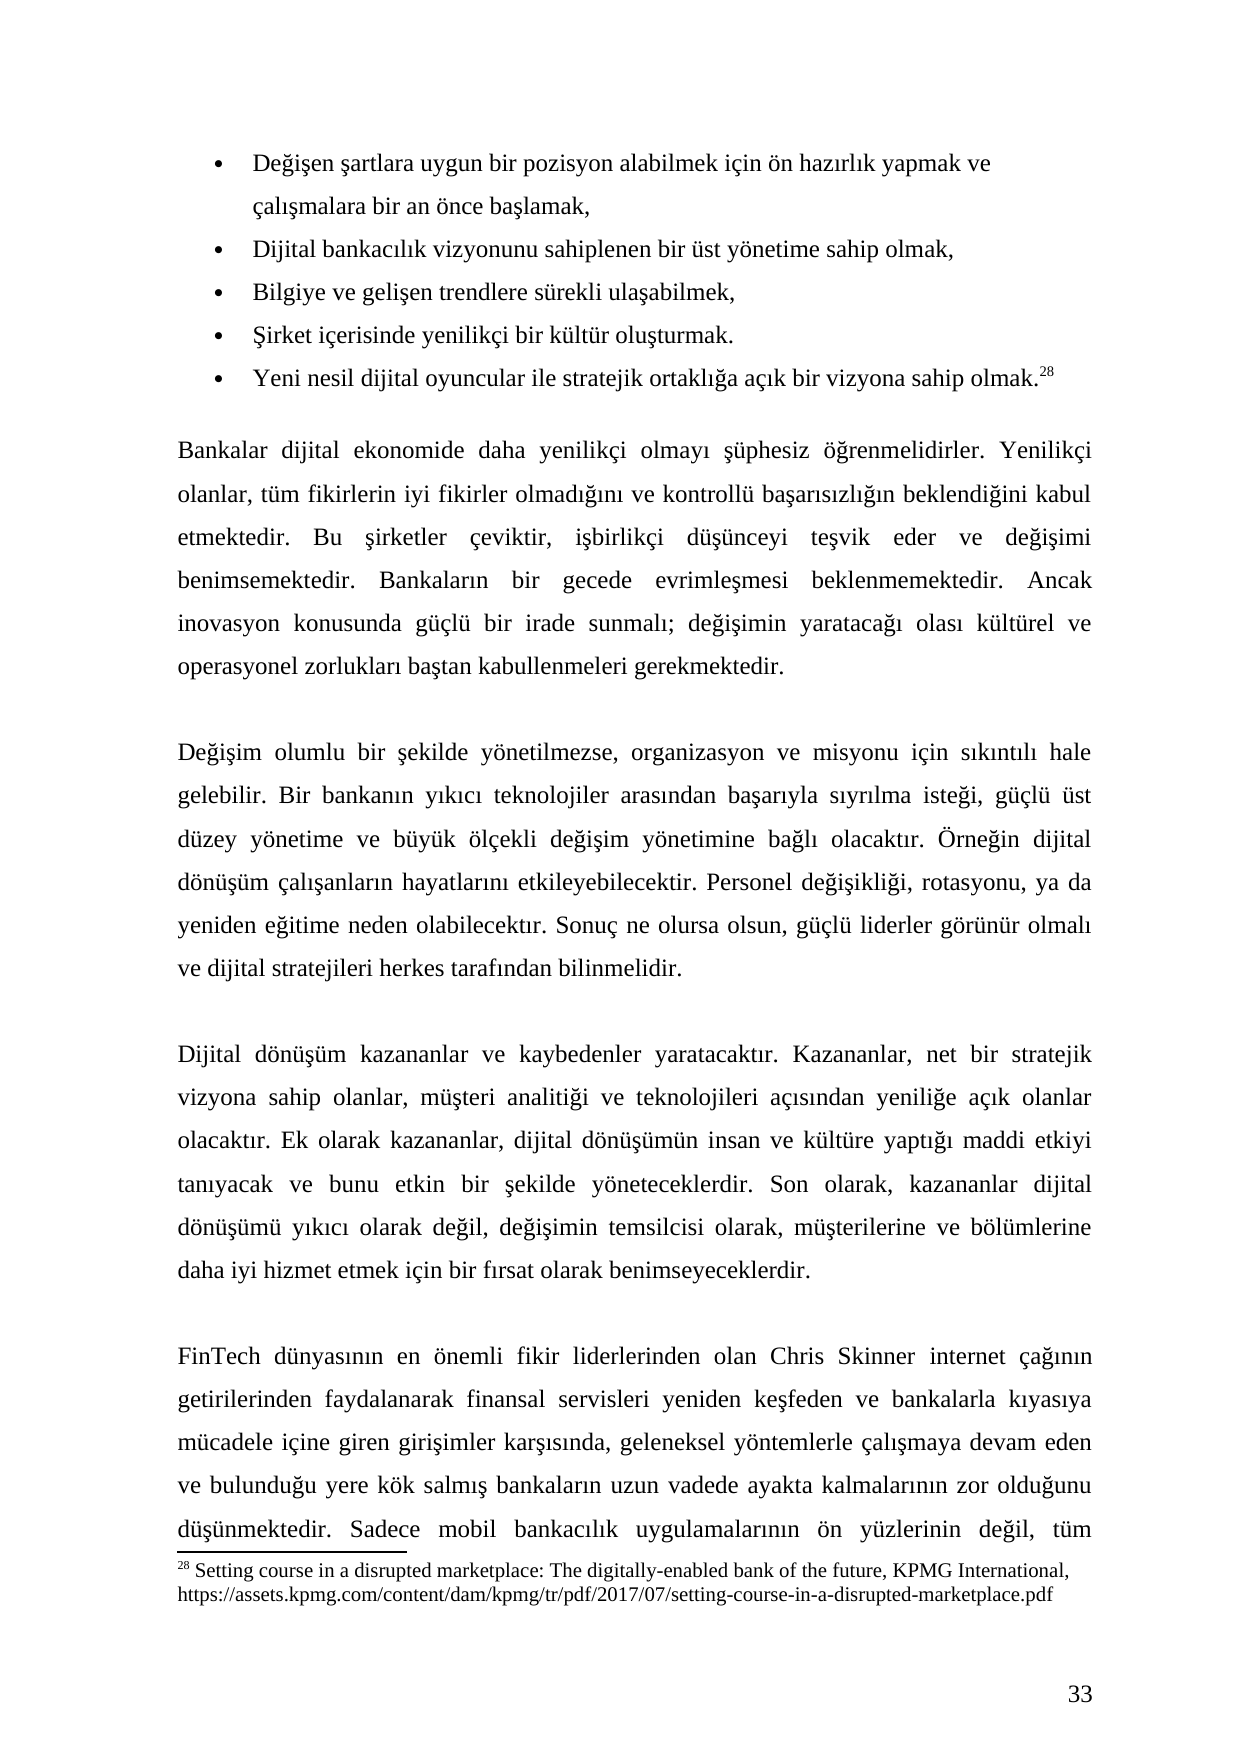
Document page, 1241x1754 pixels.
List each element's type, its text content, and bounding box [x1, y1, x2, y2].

text Dijital dönüşüm kazananlar ve kaybedenler yaratacaktır. Kazananlar, net bir stratejik vizyona sahip olanlar, müşteri analitiği ve teknolojileri açısından yeniliğe açık olanlar olacaktır. Ek olarak kazananlar, dijital dönüşümün insan ve kültüre yaptığı maddi etkiyi tanıyacak ve bunu etkin bir şekilde yöneteceklerdir. Son olarak, kazananlar dijital dönüşümü yıkıcı olarak değil, değişimin temsilcisi olarak, müşterilerine ve bölümlerine daha iyi hizmet etmek için bir fırsat olarak benimseyeceklerdir. [177, 1039, 1092, 1284]
text Değişim olumlu bir şekilde yönetilmezse, organizasyon ve misyonu için sıkıntılı hale gelebilir. Bir bankanın yıkıcı teknolojiler arasından başarıyla sıyrılma isteği, güçlü üst düzey yönetime ve büyük ölçekli değişim yönetimine bağlı olacaktır. Örneğin dijital dönüşüm çalışanların hayatlarını etkileyebilecektir. Personel değişikliği, rotasyonu, ya da yeniden eğitime neden olabilecektır. Sonuç ne olursa olsun, güçlü liderler görünür olmalı ve dijital stratejileri herkes tarafından bilinmelidir. [177, 737, 1092, 982]
list Yeni nesil dijital oyuncular ile stratejik ortaklığa açık bir vizyona sahip olmak. [215, 363, 1092, 392]
list Şirket içerisinde yenilikçi bir kültür oluşturmak. [215, 320, 1092, 349]
list Dijital bankacılık vizyonunu sahiplenen bir üst yönetime sahip olmak, [215, 234, 1092, 263]
list Değişen şartlara uygun bir pozisyon alabilmek için ön hazırlık yapmak ve çalışmalara bir an önce başlamak, [215, 148, 1092, 219]
text Bankalar dijital ekonomide daha yenilikçi olmayı şüphesiz öğrenmelidirler. Yenilikçi olanlar, tüm fikirlerin iyi fikirler olmadığını ve kontrollü başarısızlığın beklendiğini kabul etmektedir. Bu şirketler çeviktir, işbirlikçi düşünceyi teşvik eder ve değişimi benimsemektedir. Bankaların bir gecede evrimleşmesi beklenmemektedir. Ancak inovasyon konusunda güçlü bir irade sunmalı; değişimin yaratacağı olası kültürel ve operasyonel zorlukları baştan kabullenmeleri gerekmektedir. [177, 436, 1092, 680]
list Bilgiye ve gelişen trendlere sürekli ulaşabilmek, [215, 277, 1092, 306]
